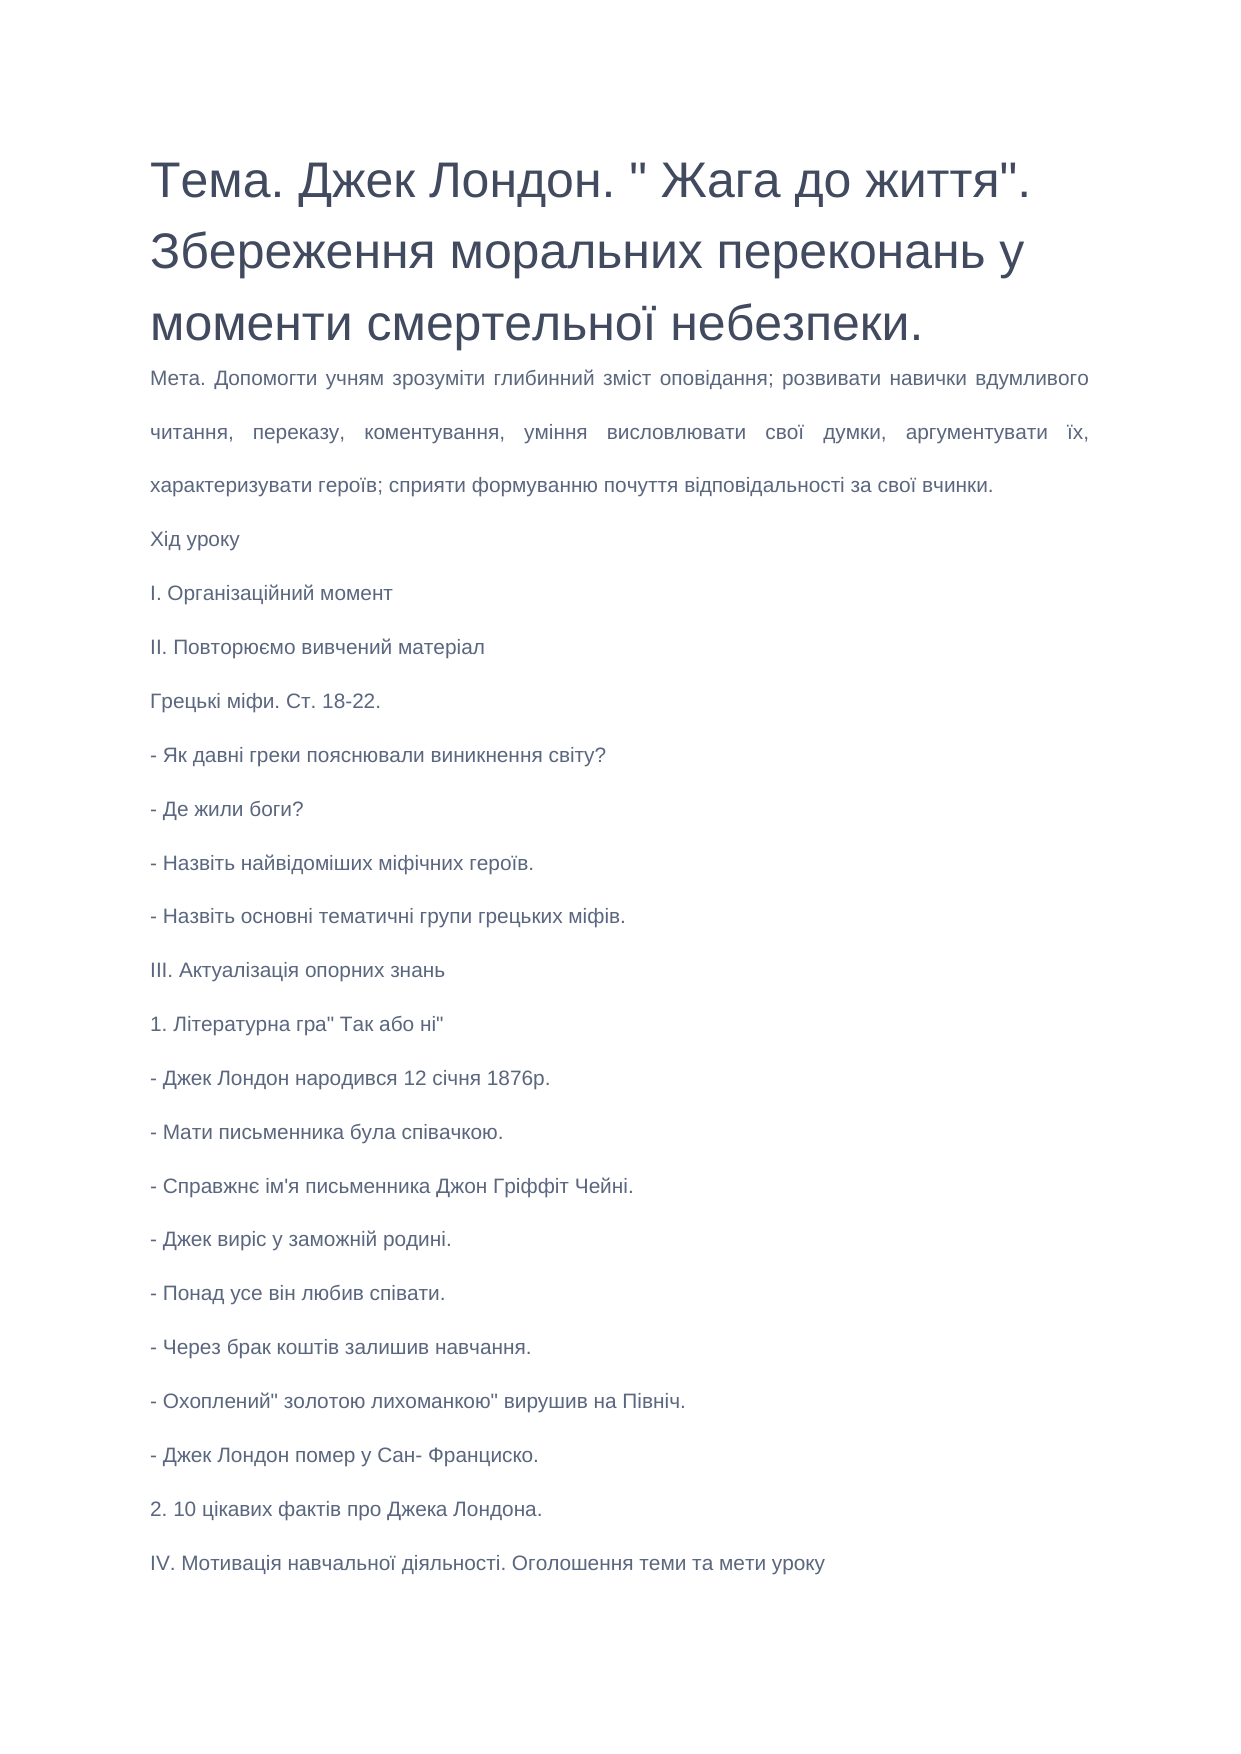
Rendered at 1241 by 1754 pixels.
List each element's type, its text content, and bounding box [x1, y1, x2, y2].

text І. Організаційний момент [150, 581, 1090, 605]
text - Мати письменника була співачкою. [150, 1119, 1090, 1143]
text - Назвіть основні тематичні групи грецьких міфів. [150, 904, 1090, 928]
text - Справжнє ім'я письменника Джон Гріффіт Чейні. [150, 1173, 1090, 1197]
text - Джек Лондон народився 12 січня 1876р. [150, 1066, 1090, 1090]
text 1. Літературна гра" Так або ні" [150, 1012, 1090, 1036]
text - Понад усе він любив співати. [150, 1281, 1090, 1305]
text - Де жили боги? [150, 796, 1090, 820]
text Хід уроку [150, 527, 1090, 551]
text ІІ. Повторюємо вивчений матеріал [150, 635, 1090, 659]
text Грецькі міфи. Ст. 18-22. [150, 689, 1090, 713]
text Тема. Джек Лондон. " Жага до життя". Збереження моральних переконань у моменти смертельної небезпеки. [150, 150, 1090, 351]
text - Назвіть найвідоміших міфічних героїв. [150, 850, 1090, 874]
text ІV. Мотивація навчальної діяльності. Оголошення теми та мети уроку [150, 1550, 1090, 1574]
text Мета. Допомогти учням зрозуміти глибинний зміст оповідання; розвивати навички вдумливого читання, переказу, коментування, уміння висловлювати свої думки, аргументувати їх, характеризувати героїв; сприяти формуванню почуття відповідальності за свої вчинки. [150, 366, 1090, 497]
text ІІІ. Актуалізація опорних знань [150, 958, 1090, 982]
text - Джек Лондон помер у Сан- Франциско. [150, 1443, 1090, 1467]
text - Через брак коштів залишив навчання. [150, 1335, 1090, 1359]
text - Джек виріс у заможній родині. [150, 1227, 1090, 1251]
text 2. 10 цікавих фактів про Джека Лондона. [150, 1497, 1090, 1521]
text - Охоплений" золотою лихоманкою" вирушив на Північ. [150, 1389, 1090, 1413]
text - Як давні греки пояснювали виникнення світу? [150, 743, 1090, 767]
